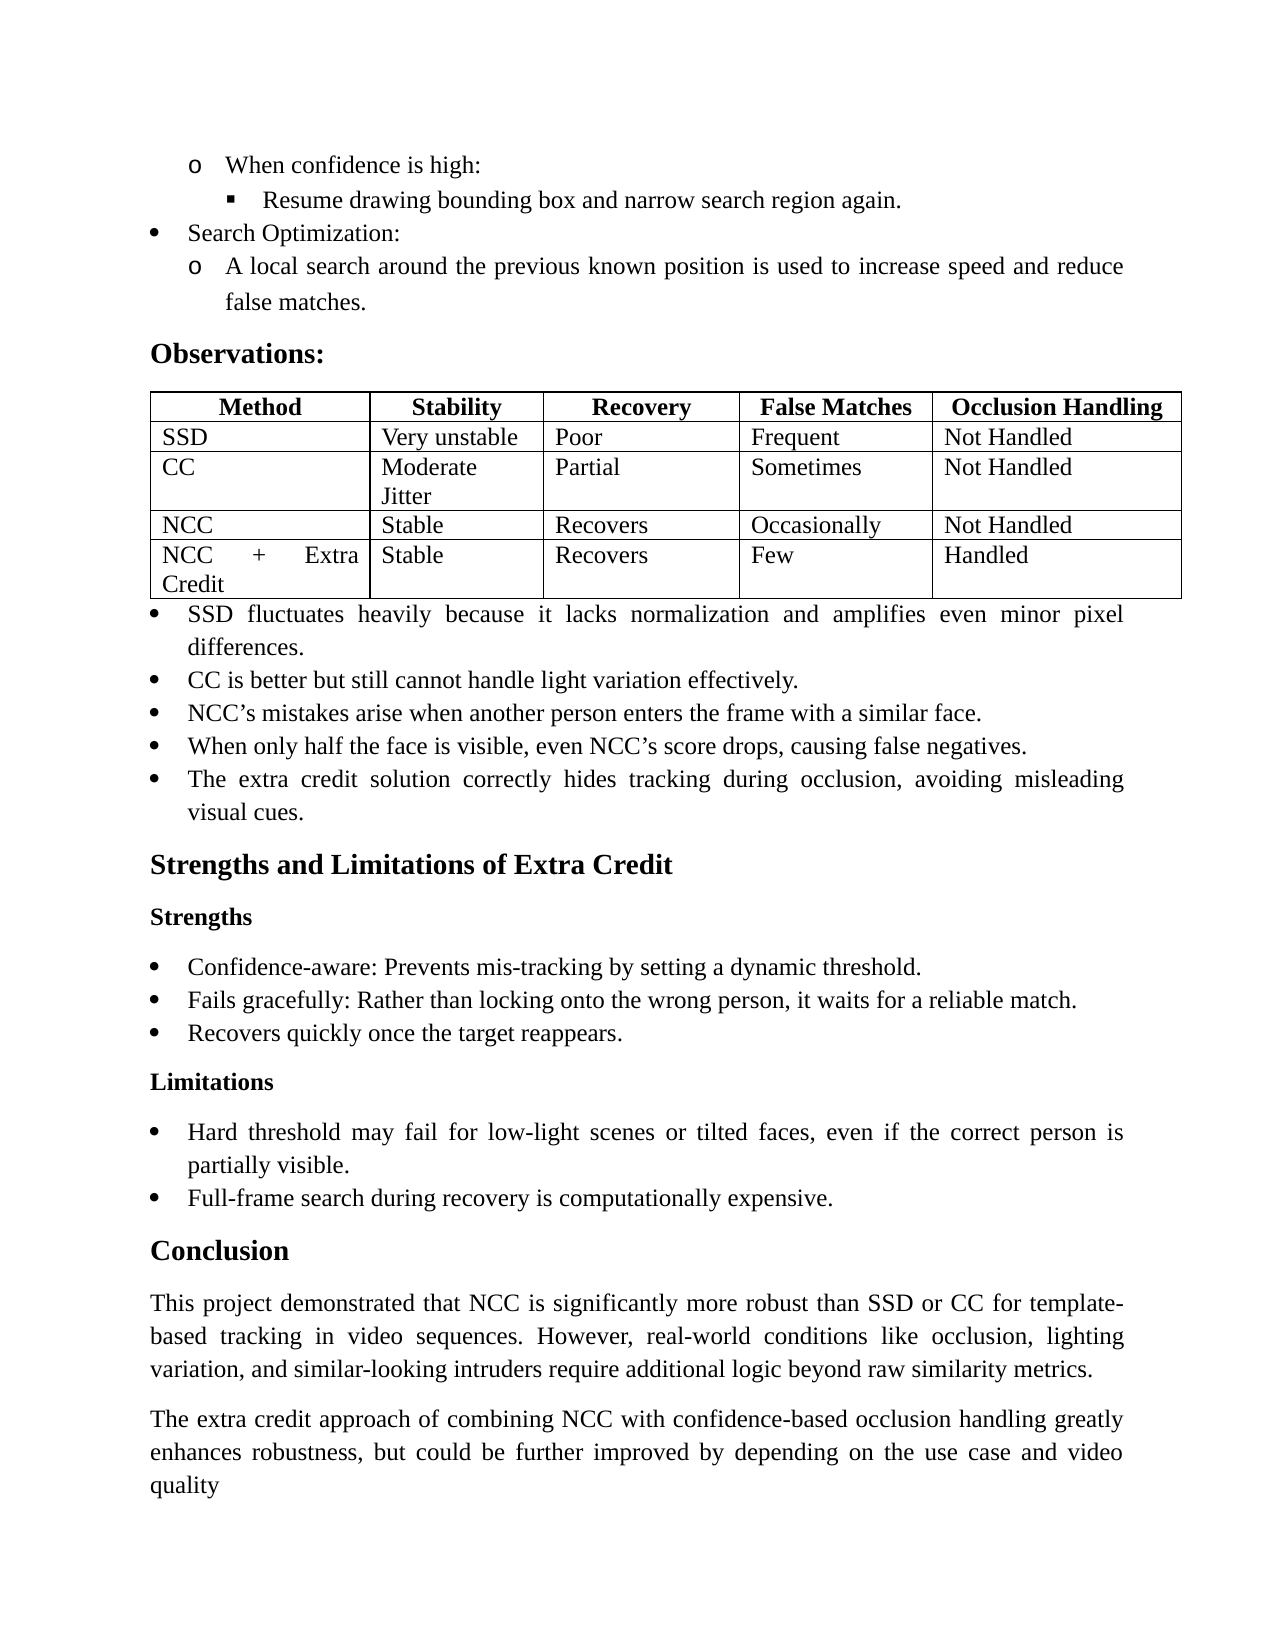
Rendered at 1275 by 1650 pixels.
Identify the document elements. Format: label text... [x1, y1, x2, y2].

table_cell Sometimes [740, 452, 932, 509]
table_header Recovery [544, 393, 739, 421]
list The extra credit solution correctly hides tracking during occlusion, avoiding misleading visual cues. [150, 764, 1125, 826]
text Conclusion [150, 1233, 1125, 1266]
table_header Stability [371, 393, 543, 421]
table_cell Frequent [740, 422, 932, 451]
list A local search around the previous known position is used to increase speed and reduce false matches. [187, 251, 1125, 315]
list Fails gracefully: Rather than locking onto the wrong person, it waits for a reliable match. [150, 985, 1125, 1013]
table_cell SSD [151, 422, 369, 451]
table_cell Stable [371, 540, 543, 598]
text Limitations [150, 1067, 1125, 1096]
text The extra credit approach of combining NCC with confidence-based occlusion handling greatly enhances robustness, but could be further improved by depending on the use case and video quality [150, 1404, 1125, 1498]
list When confidence is high: [187, 150, 1125, 181]
list Full-frame search during recovery is computationally expensive. [150, 1183, 1125, 1212]
list SSD fluctuates heavily because it lacks normalization and amplifies even minor pixel differences. [150, 599, 1125, 661]
text Strengths and Limitations of Extra Credit [150, 847, 1125, 880]
list CC is better but still cannot handle light variation effectively. [150, 665, 1125, 694]
table_header Method [151, 393, 369, 421]
table_cell Handled [933, 540, 1181, 598]
table_header False Matches [740, 393, 932, 421]
table_cell Stable [371, 511, 543, 539]
table_cell Not Handled [933, 511, 1181, 539]
list Search Optimization: [150, 218, 1125, 247]
list Hard threshold may fail for low-light scenes or tilted faces, even if the correct person is partially visible. [150, 1117, 1125, 1179]
text Strengths [150, 902, 1125, 931]
table_cell Occasionally [740, 511, 932, 539]
table_cell NCC [151, 511, 369, 539]
text Observations: [150, 336, 1125, 370]
table_cell Not Handled [933, 452, 1181, 509]
table_cell Few [740, 540, 932, 598]
table_cell Not Handled [933, 422, 1181, 451]
list Recovers quickly once the target reappears. [150, 1018, 1125, 1046]
list Resume drawing bounding box and narrow search region again. [225, 185, 1125, 214]
table_cell Moderate Jitter [371, 452, 543, 509]
list Confidence-aware: Prevents mis-tracking by setting a dynamic threshold. [150, 952, 1125, 980]
table_cell CC [151, 452, 369, 509]
table_cell Recovers [544, 511, 739, 539]
table_cell Very unstable [371, 422, 543, 451]
list When only half the face is visible, even NCC’s score drops, causing false negatives. [150, 731, 1125, 760]
text This project demonstrated that NCC is significantly more robust than SSD or CC for template-based tracking in video sequences. However, real-world conditions like occlusion, lighting variation, and similar-looking intruders require additional logic beyond raw similarity metrics. [150, 1288, 1125, 1383]
table_cell NCC + Extra Credit [151, 540, 369, 598]
table_cell Partial [544, 452, 739, 509]
list NCC’s mistakes arise when another person enters the frame with a similar face. [150, 698, 1125, 727]
table_cell Recovers [544, 540, 739, 598]
table_header Occlusion Handling [933, 393, 1181, 421]
table_cell Poor [544, 422, 739, 451]
